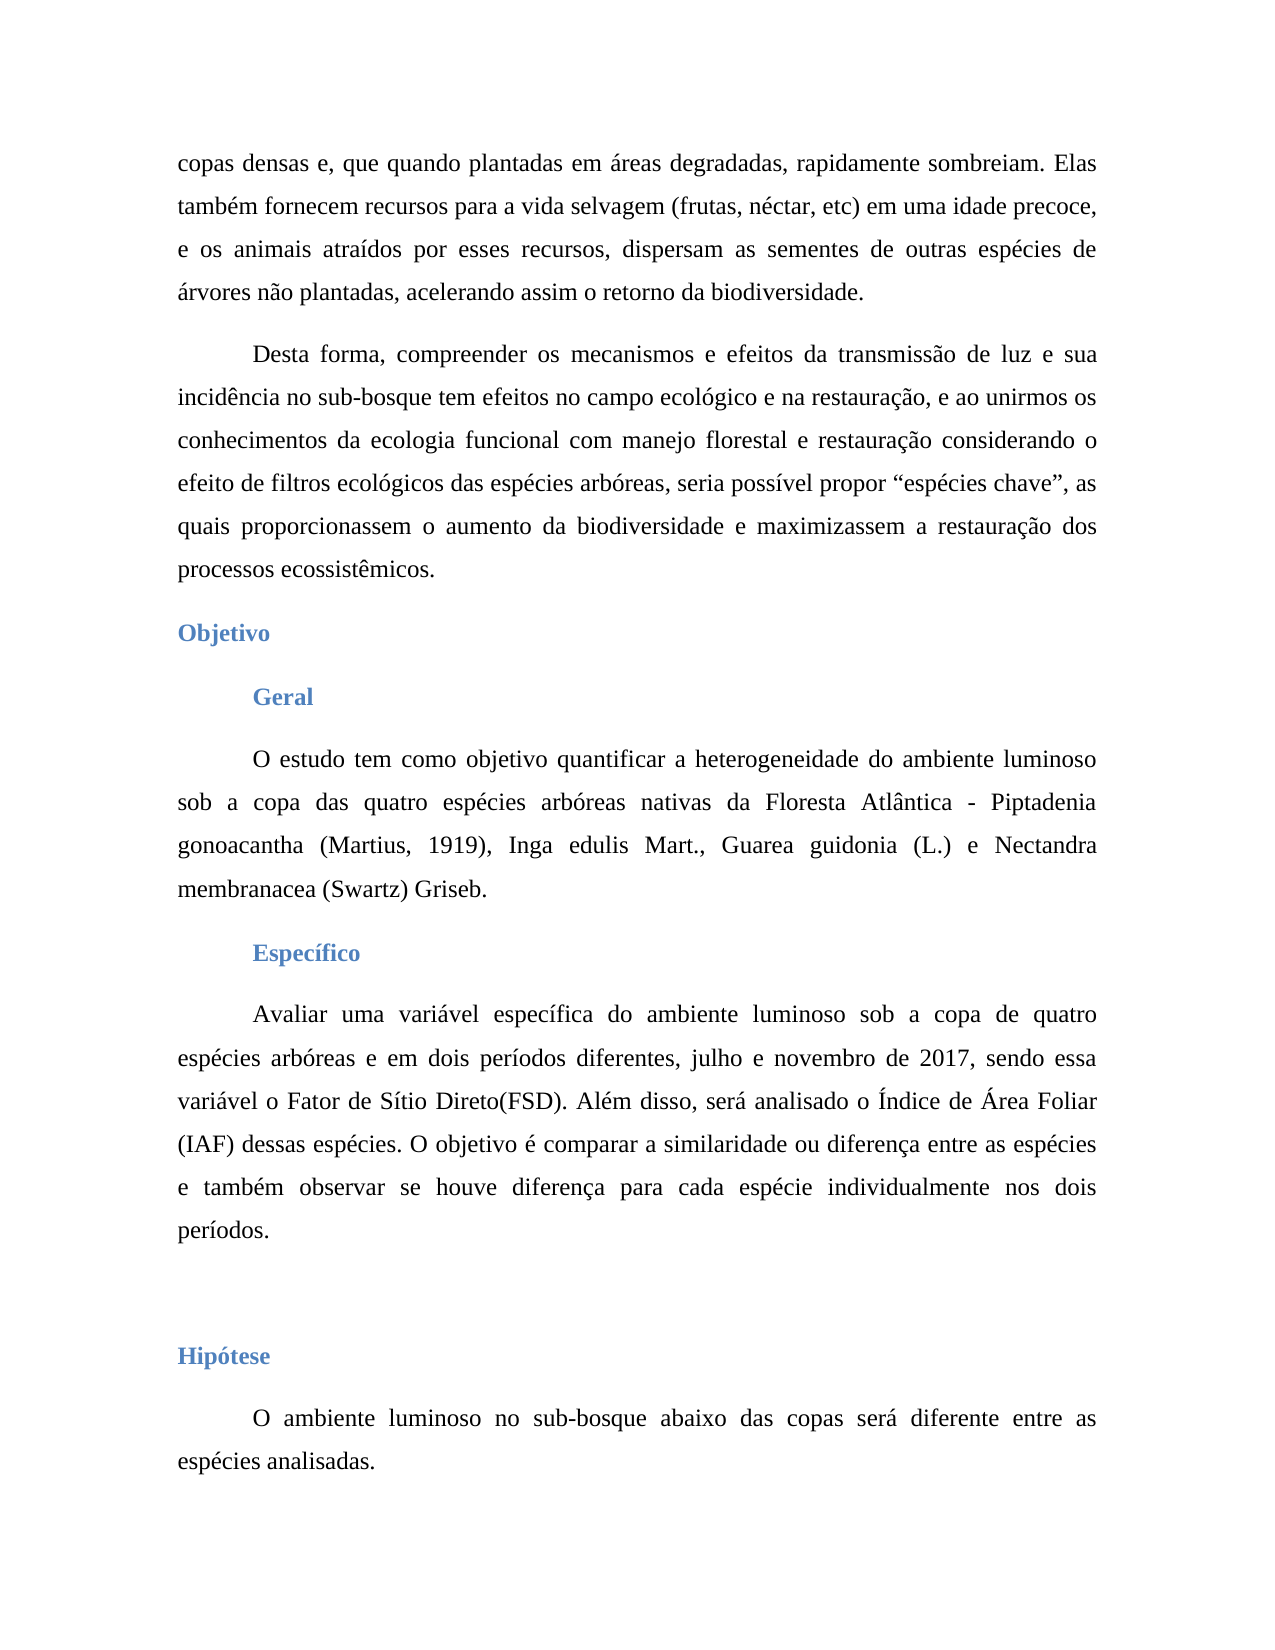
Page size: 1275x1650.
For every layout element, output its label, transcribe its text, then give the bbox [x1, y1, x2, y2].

text O ambiente luminoso no sub-bosque abaixo das copas será diferente entre as espécies analisadas. [177, 1403, 1098, 1475]
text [177, 148, 1098, 306]
subtitle Objetivo [177, 618, 1098, 647]
subtitle Geral [177, 682, 1098, 711]
text O estudo tem como objetivo quantificar a heterogeneidade do ambiente luminoso sob a copa das quatro espécies arbóreas nativas da Floresta Atlântica - Piptadenia gonoacantha (Martius, 1919), Inga edulis Mart., Guarea guidonia (L.) e Nectandra membranacea (Swartz) Griseb. [177, 744, 1098, 902]
text Avaliar uma variável específica do ambiente luminoso sob a copa de quatro espécies arbóreas e em dois períodos diferentes, julho e novembro de 2017, sendo essa variável o Fator de Sítio Direto(FSD). Além disso, será analisado o Índice de Área Foliar (IAF) dessas espécies. O objetivo é comparar a similaridade ou diferença entre as espécies e também observar se houve diferença para cada espécie individualmente nos dois períodos. [177, 999, 1098, 1244]
subtitle Hipótese [177, 1341, 1098, 1370]
text Desta forma, compreender os mecanismos e efeitos da transmissão de luz e sua incidência no sub-bosque tem efeitos no campo ecológico e na restauração, e ao unirmos os conhecimentos da ecologia funcional com manejo florestal e restauração considerando o efeito de filtros ecológicos das espécies arbóreas, seria possível propor “espécies chave”, as quais proporcionassem o aumento da biodiversidade e maximizassem a restauração dos processos ecossistêmicos. [177, 339, 1098, 583]
subtitle Específico [177, 938, 1098, 966]
